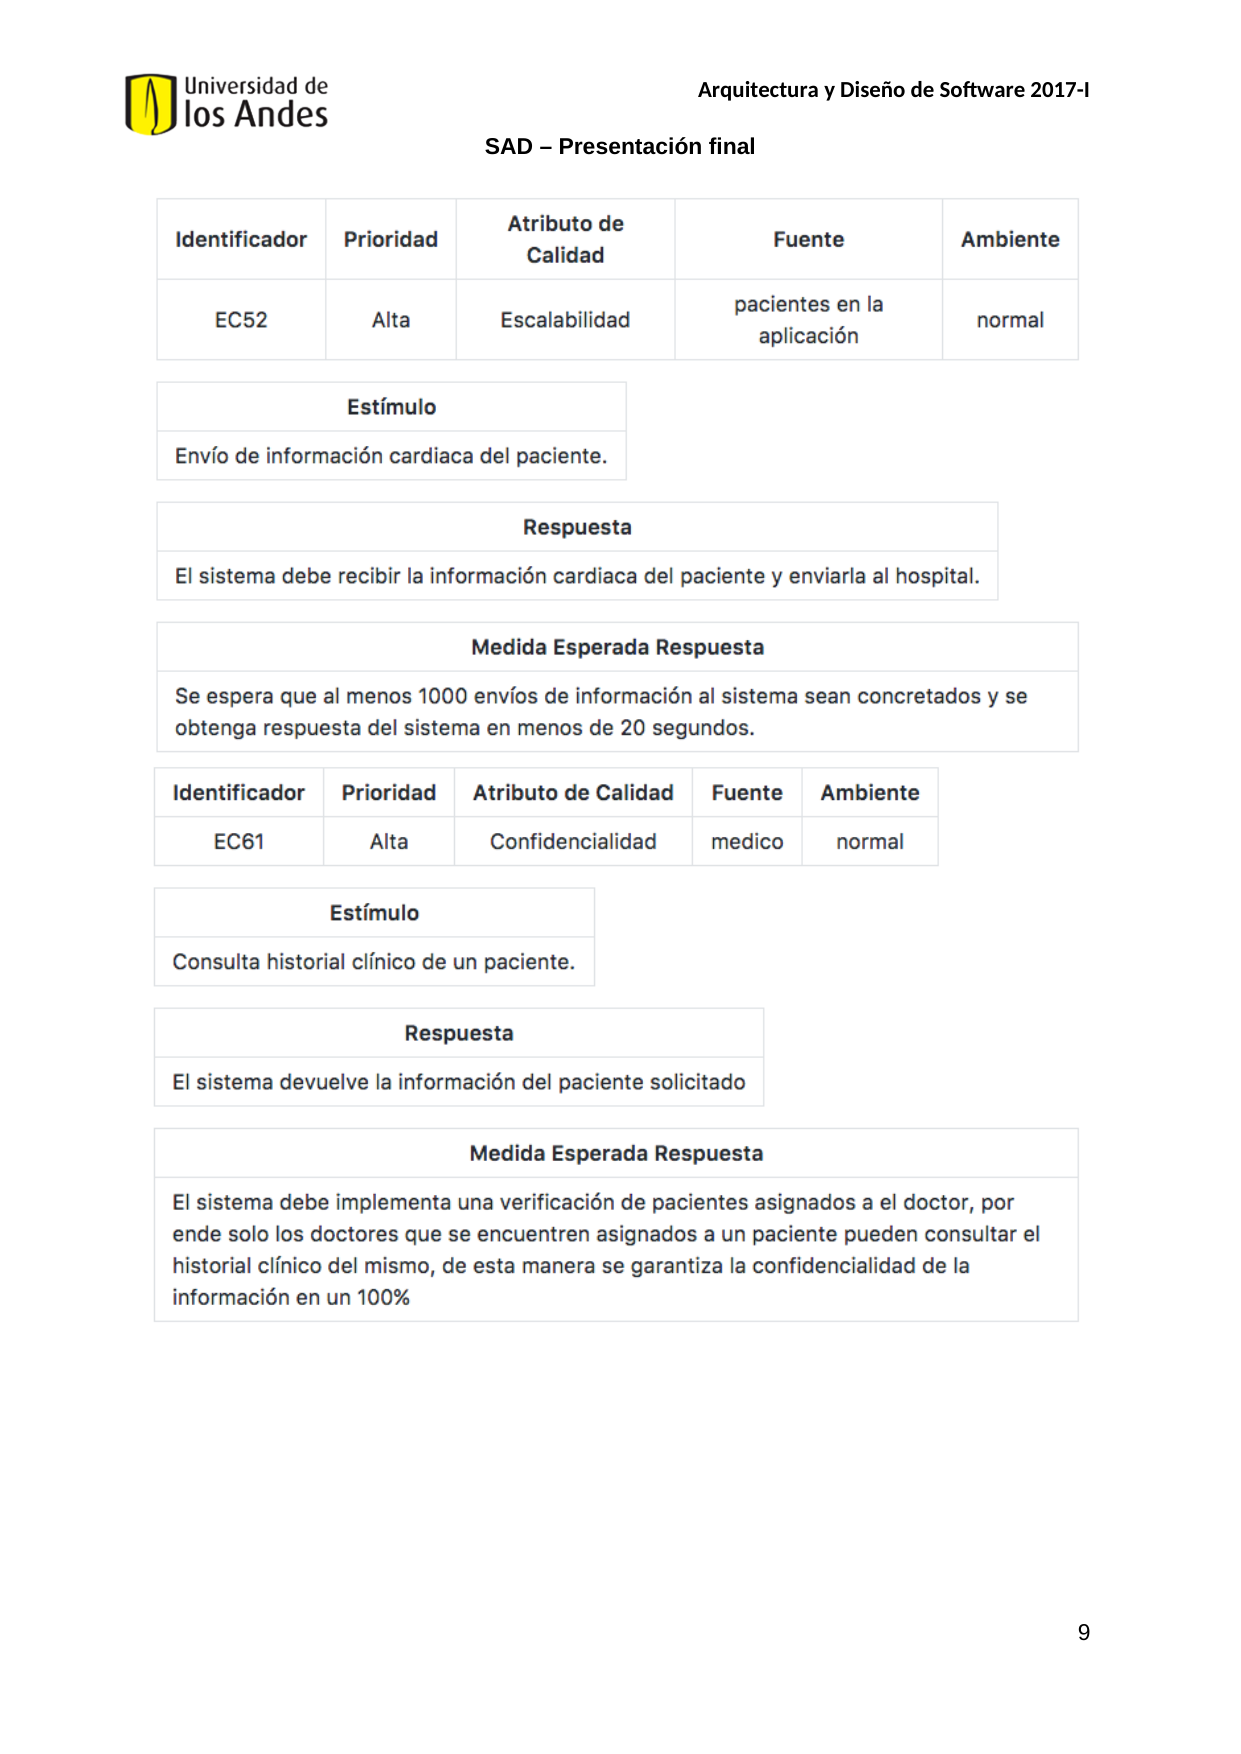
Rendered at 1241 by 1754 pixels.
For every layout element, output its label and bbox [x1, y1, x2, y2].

picture [150, 189, 1091, 1338]
picture [109, 61, 342, 148]
